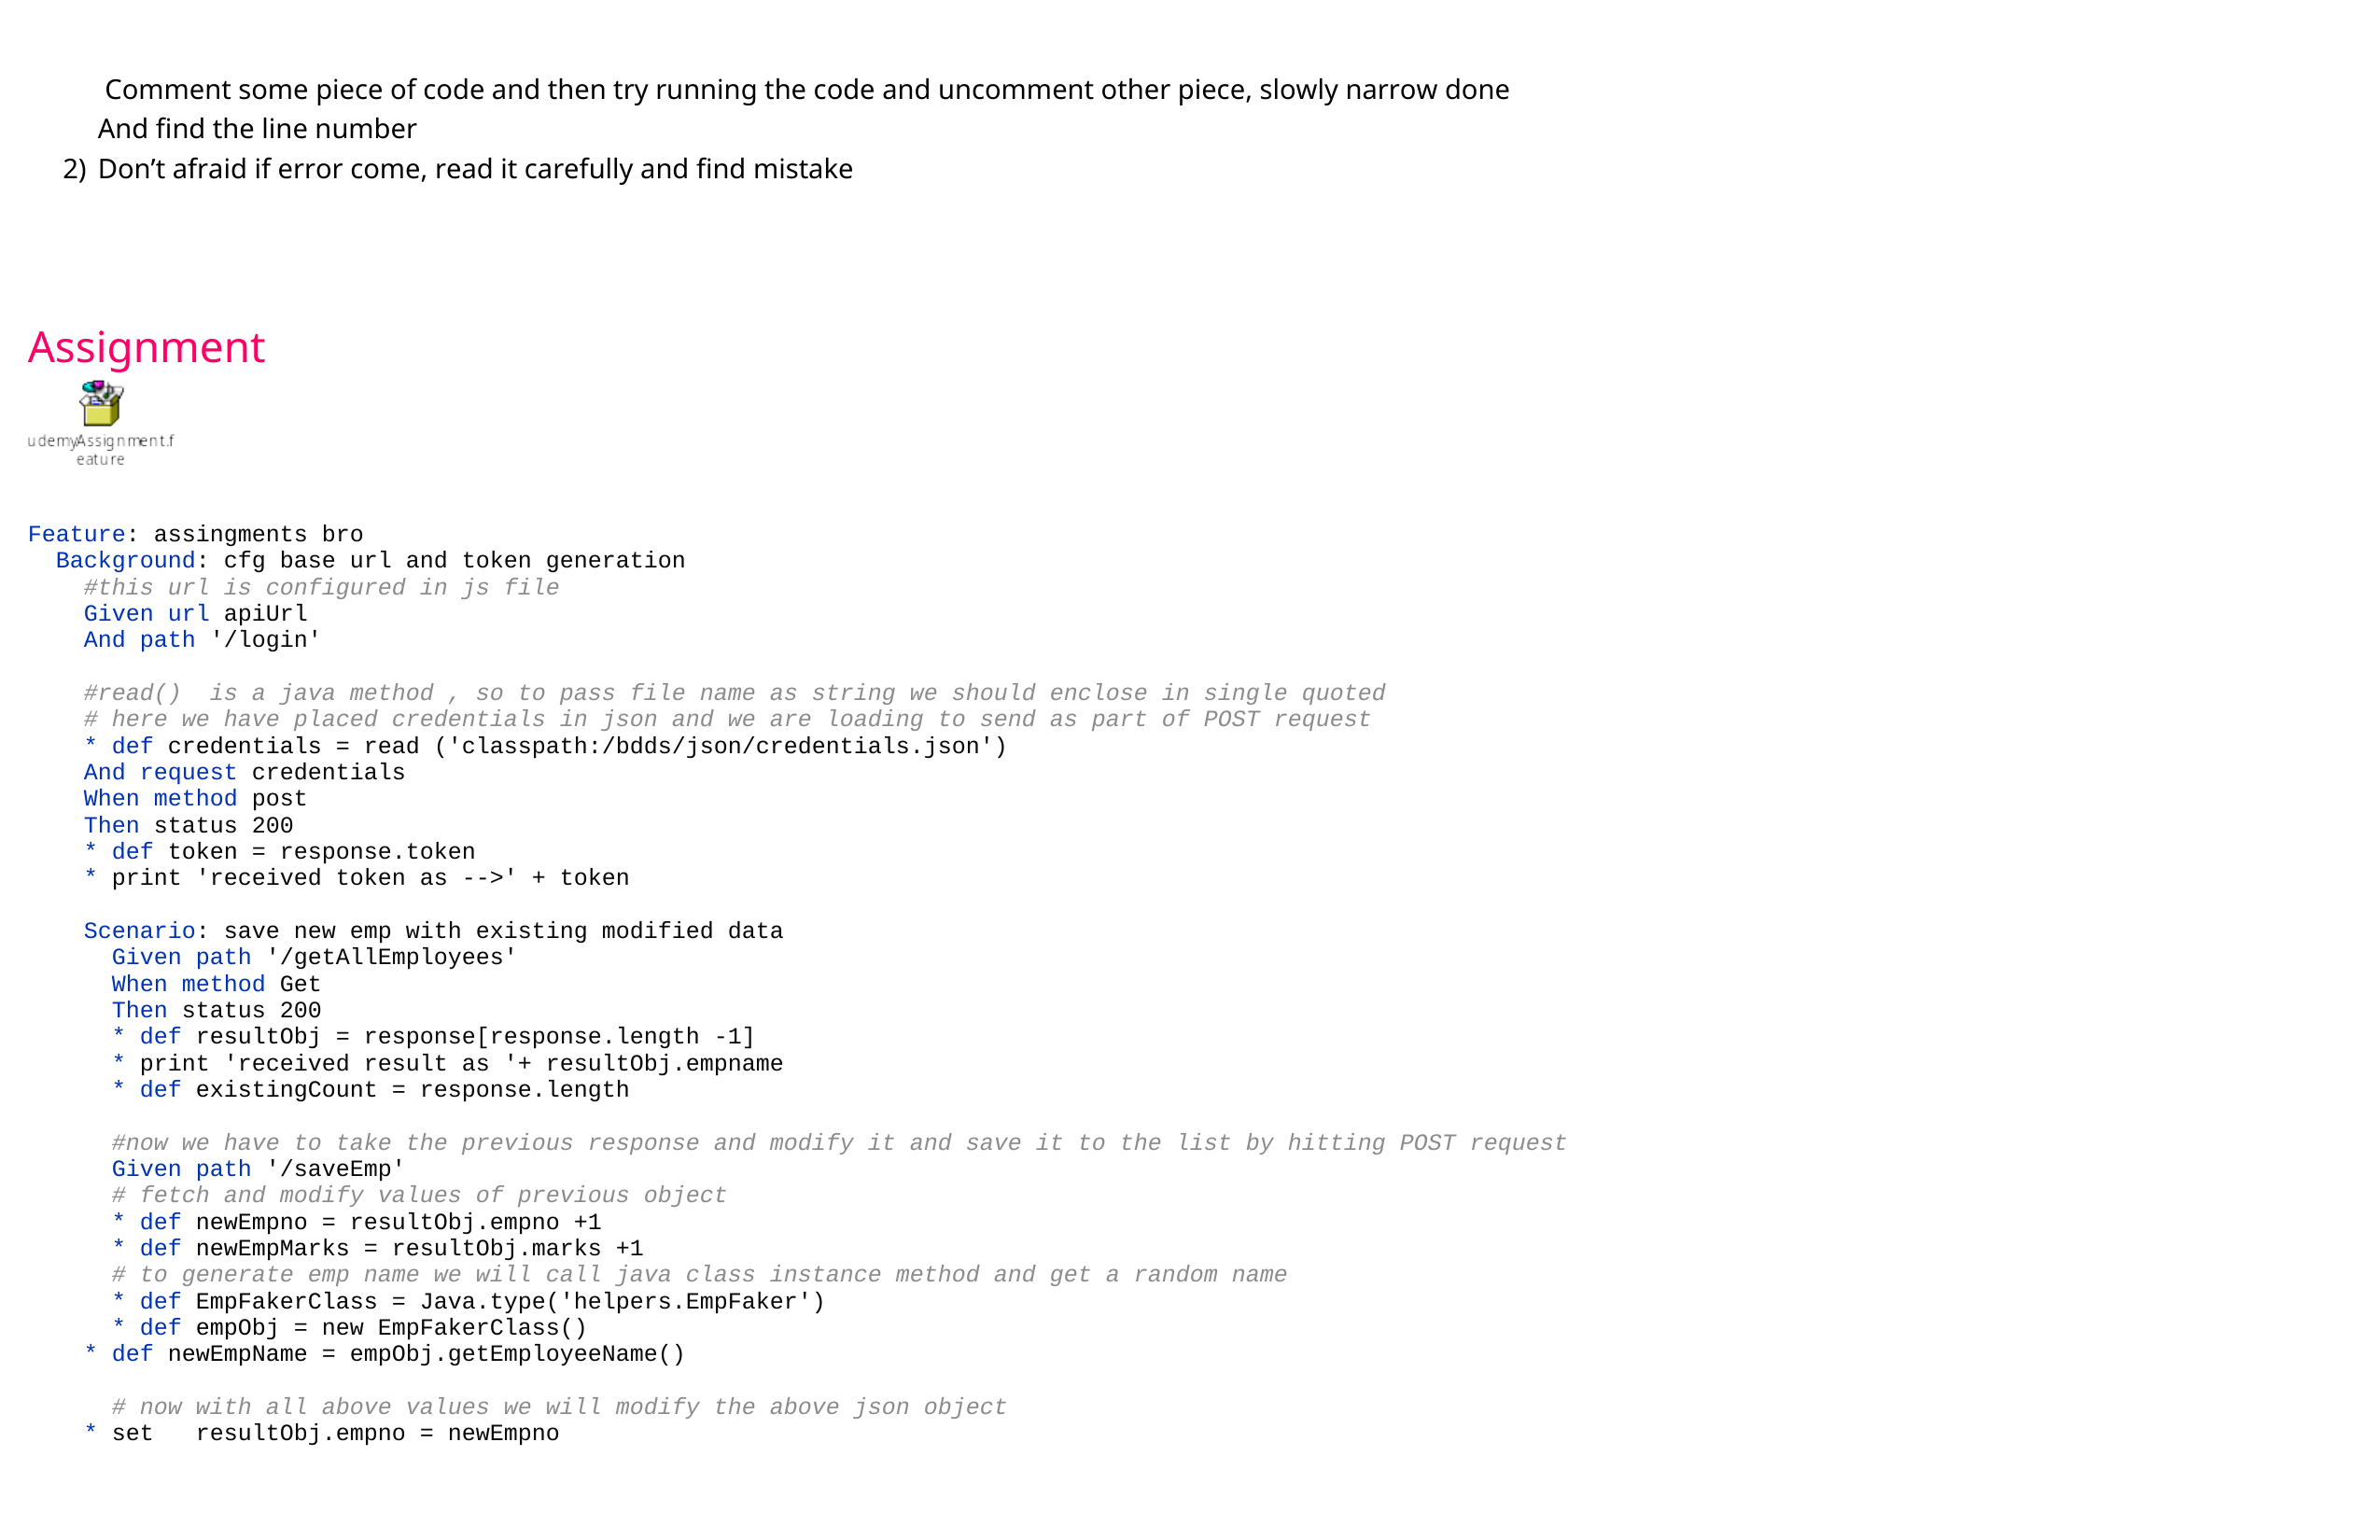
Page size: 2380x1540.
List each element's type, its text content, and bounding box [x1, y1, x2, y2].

text Assignment [27, 316, 2310, 374]
list Comment some piece of code and then try running the code and uncomment other piece, slowly narrow done [97, 70, 2310, 107]
list And find the line number [97, 110, 2310, 147]
list Don’t afraid if error come, read it carefully and find mistake [63, 150, 2310, 187]
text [27, 522, 2310, 1448]
